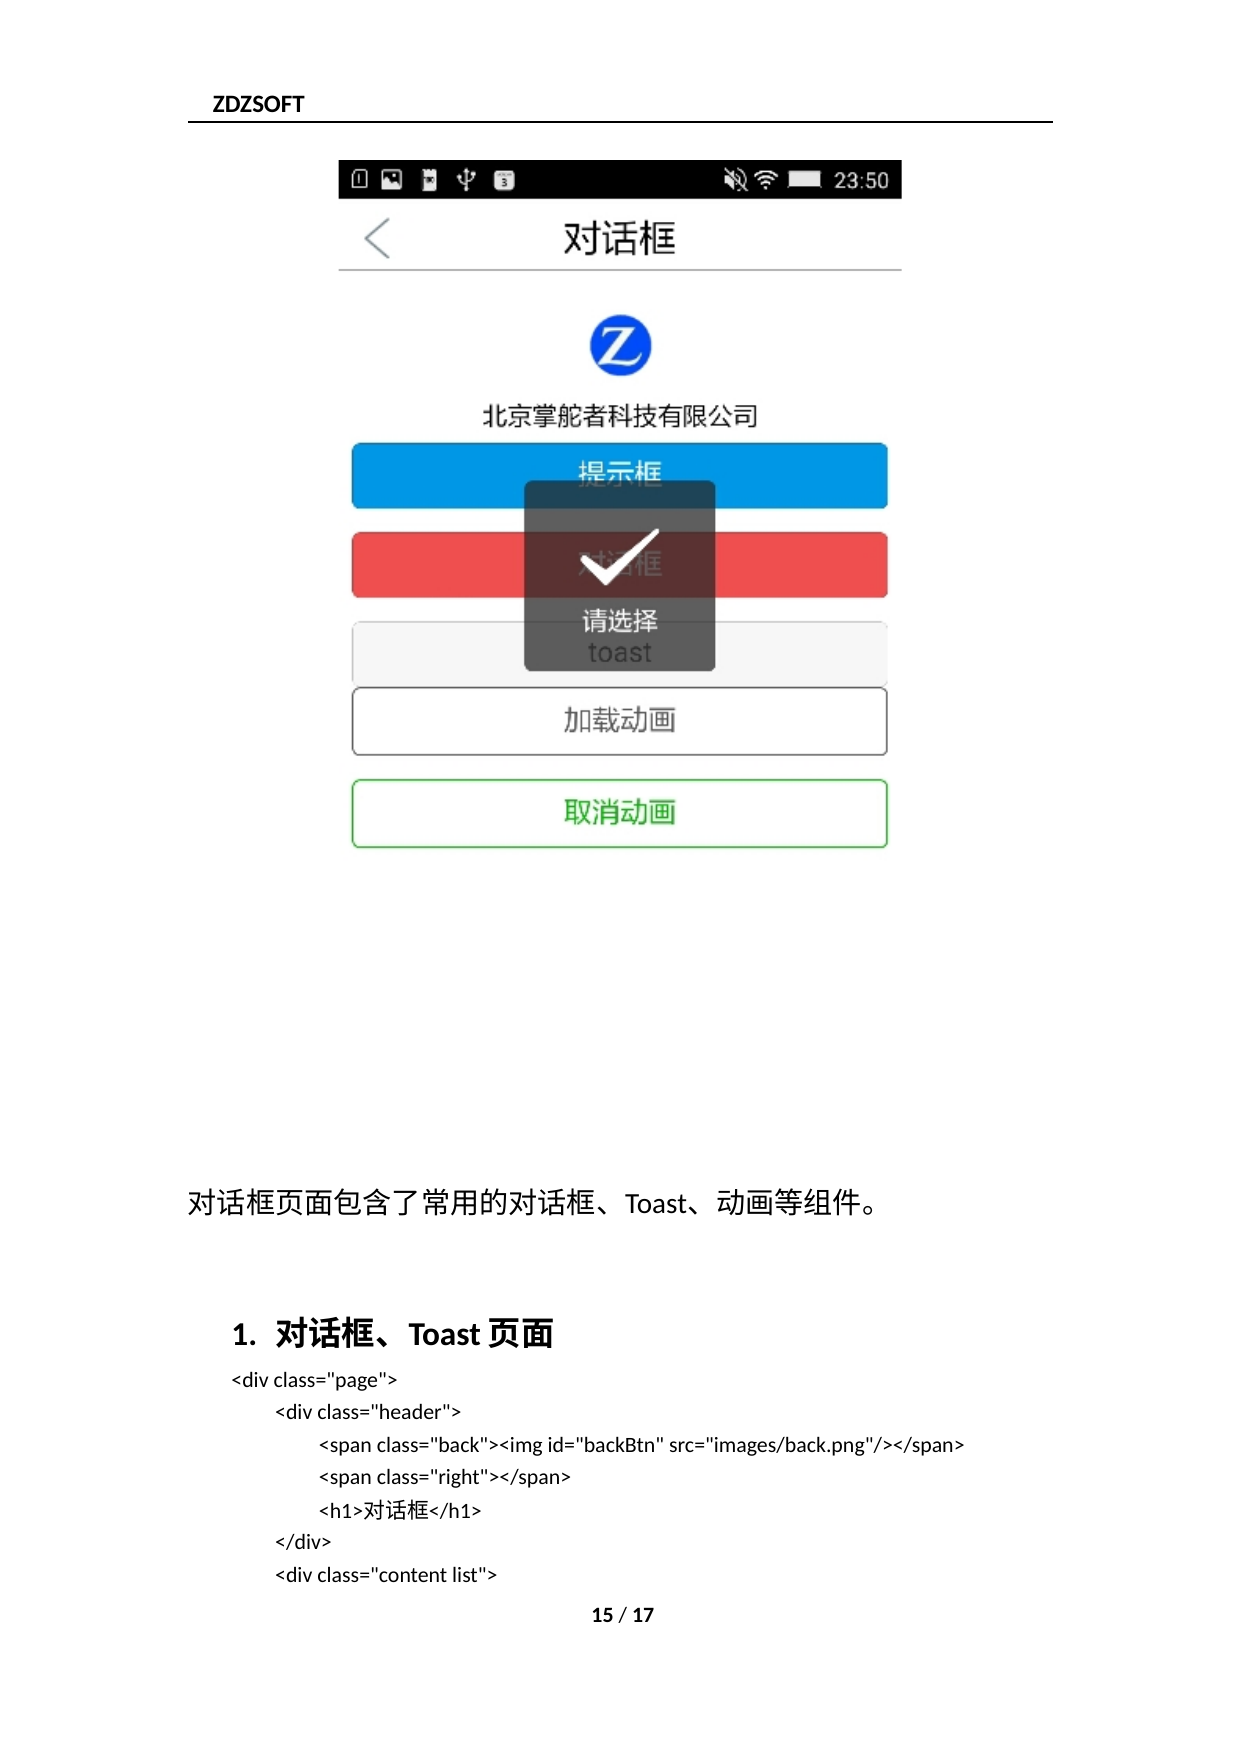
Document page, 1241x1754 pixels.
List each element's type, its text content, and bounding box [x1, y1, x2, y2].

list <div class="content list"> [187, 1558, 1053, 1591]
list </div> [187, 1526, 1053, 1558]
list 对话框、Toast页面 [231, 1298, 1053, 1363]
picture [338, 160, 902, 1161]
list <span class="right"></span> [187, 1461, 1053, 1493]
list <h1>对话框</h1> [187, 1493, 1053, 1526]
list <div class="page"> [187, 1363, 1053, 1396]
list <div class="header"> [187, 1396, 1053, 1428]
list <span class="back"><img id="backBtn" src="images/back.png"/></span> [187, 1428, 1053, 1461]
list 对话框页面包含了常用的对话框、Toast、动画等组件。 [187, 1168, 1053, 1233]
